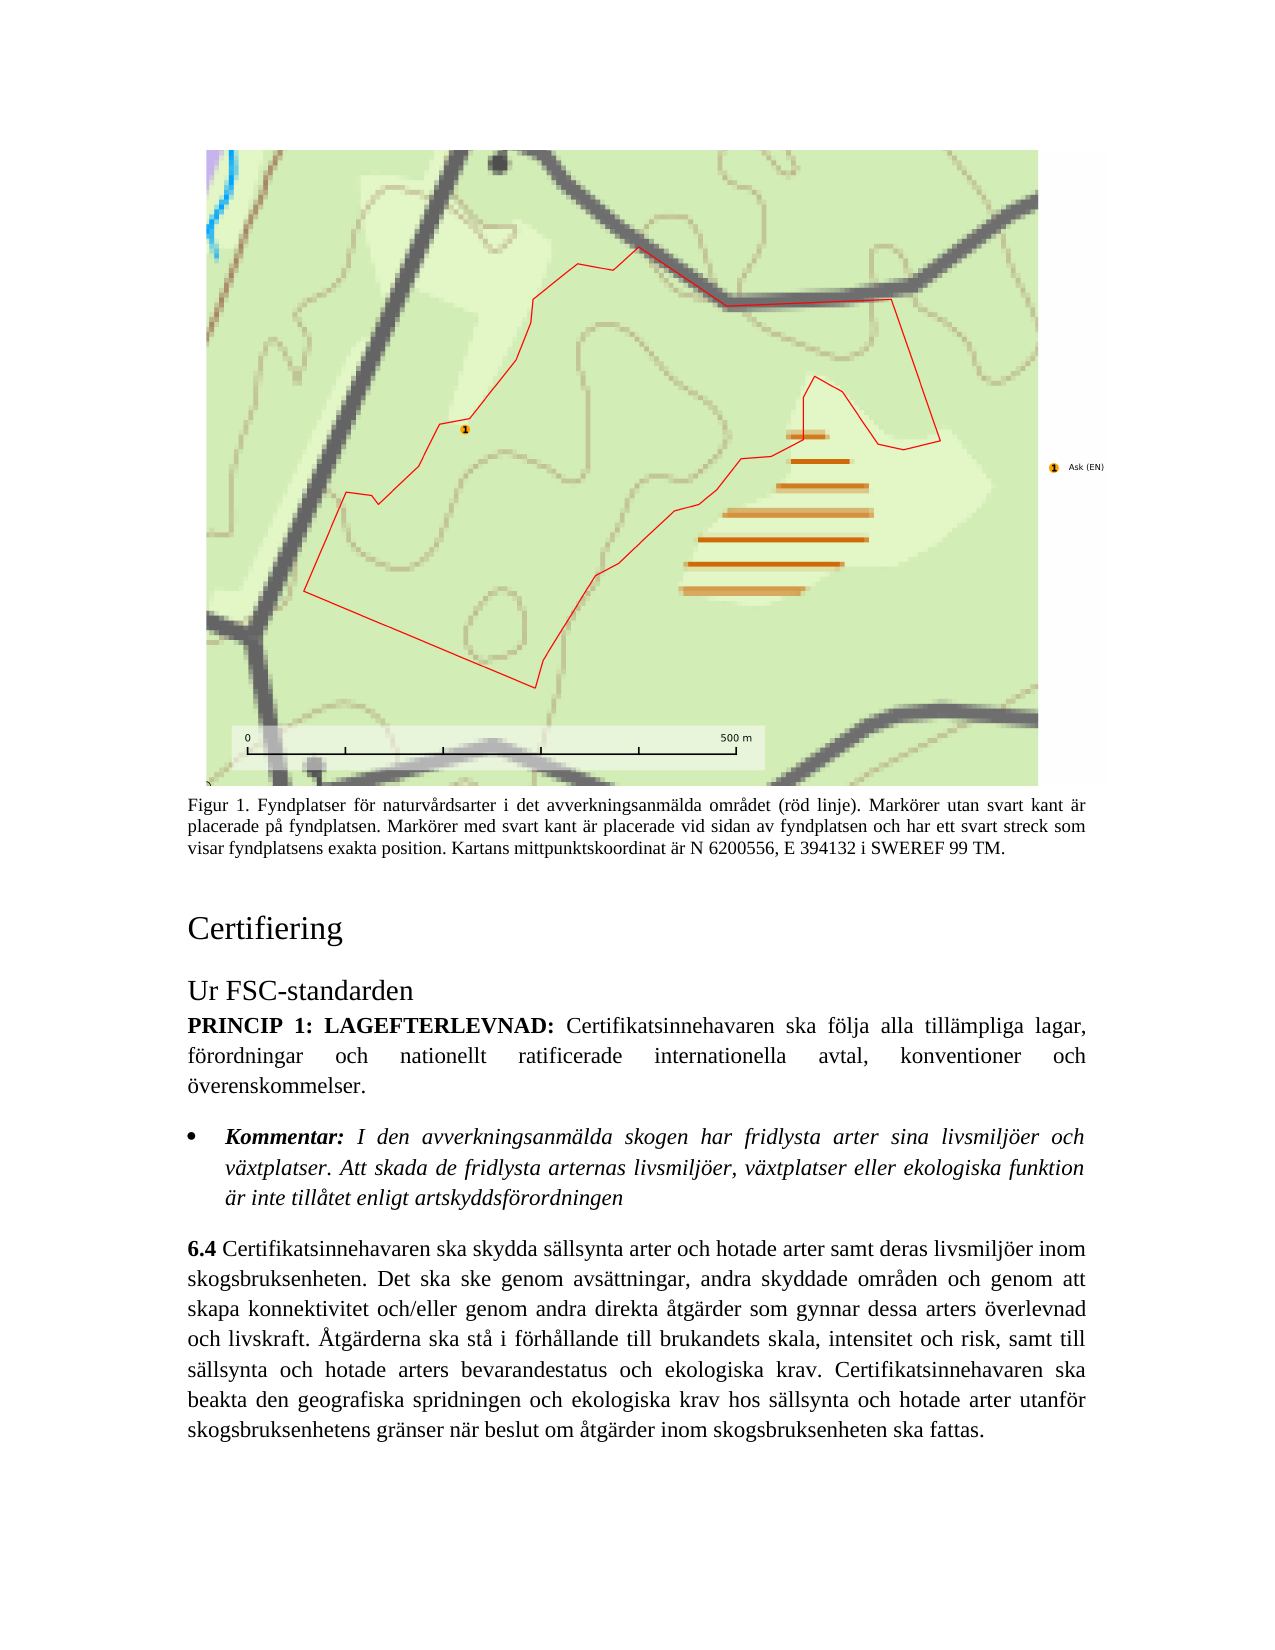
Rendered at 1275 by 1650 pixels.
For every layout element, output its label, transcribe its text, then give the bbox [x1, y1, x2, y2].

subtitle Ur FSC-standarden [187, 973, 1087, 1007]
picture [206, 150, 1107, 786]
subtitle Certifiering [187, 908, 1087, 947]
text PRINCIP 1: LAGEFTERLEVNAD: Certifikatsinnehavaren ska följa alla tillämpliga lagar, förordningar och nationellt ratificerade internationella avtal, konventioner och överenskommelser. [187, 1012, 1087, 1099]
text Figur 1. Fyndplatser för naturvårdsarter i det avverkningsanmälda området (röd linje). Markörer utan svart kant är placerade på fyndplatsen. Markörer med svart kant är placerade vid sidan av fyndplatsen och har ett svart streck som visar fyndplatsens exakta position. Kartans mittpunktskoordinat är N 6200556, E 394132 i SWEREF 99 TM. [187, 794, 1087, 858]
list Kommentar: I den avverkningsanmälda skogen har fridlysta arter sina livsmiljöer och växtplatser. Att skada de fridlysta arternas livsmiljöer, växtplatser eller ekologiska funktion är inte tillåtet enligt artskyddsförordningen [187, 1123, 1087, 1210]
text 6.4 Certifikatsinnehavaren ska skydda sällsynta arter och hotade arter samt deras livsmiljöer inom skogsbruksenheten. Det ska ske genom avsättningar, andra skyddade områden och genom att skapa konnektivitet och/eller genom andra direkta åtgärder som gynnar dessa arters överlevnad och livskraft. Åtgärderna ska stå i förhållande till brukandets skala, intensitet och risk, samt till sällsynta och hotade arters bevarandestatus och ekologiska krav. Certifikatsinnehavaren ska beakta den geografiska spridningen och ekologiska krav hos sällsynta och hotade arter utanför skogsbruksenhetens gränser när beslut om åtgärder inom skogsbruksenheten ska fattas. [187, 1235, 1087, 1442]
